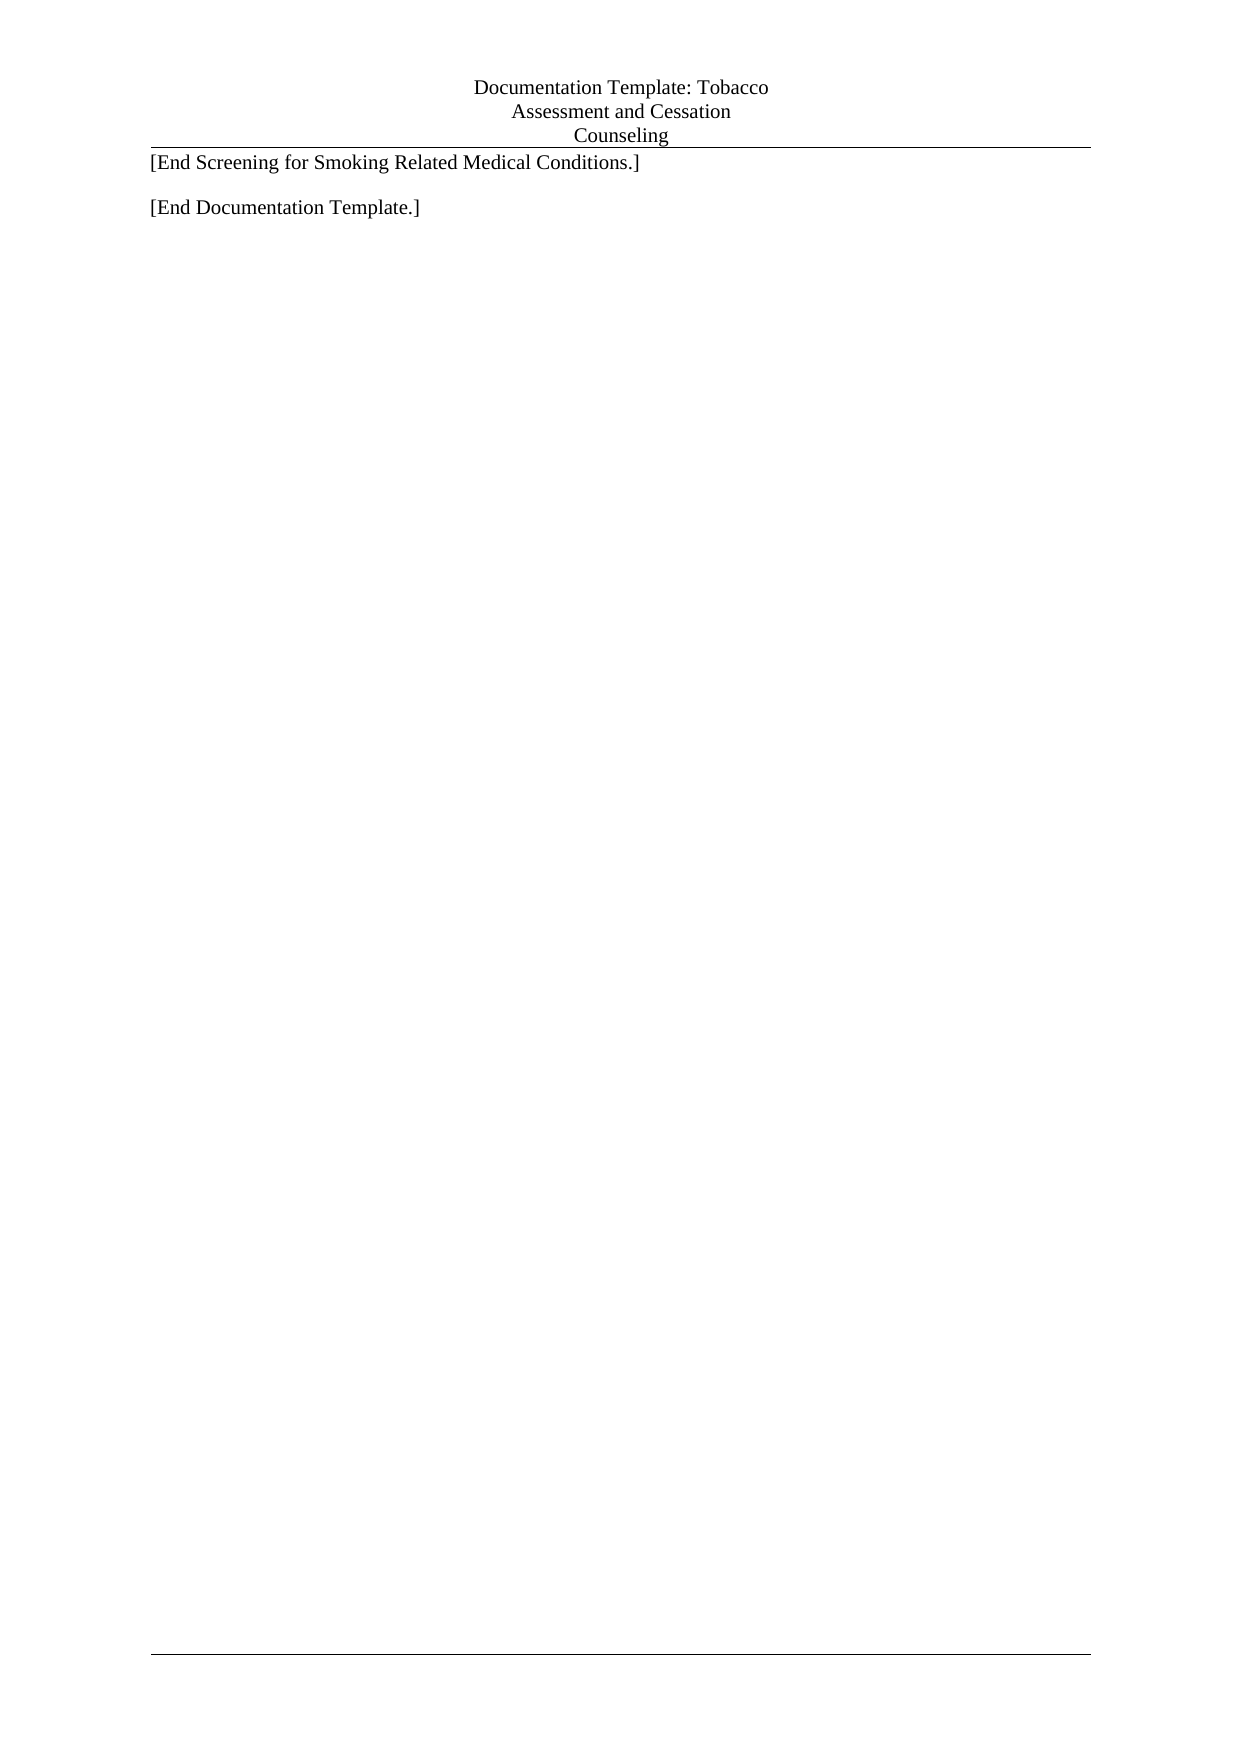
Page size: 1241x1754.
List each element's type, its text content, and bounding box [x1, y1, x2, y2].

text [End Screening for Smoking Related Medical Conditions.] [150, 150, 1090, 174]
text [End Documentation Template.] [150, 195, 1090, 219]
